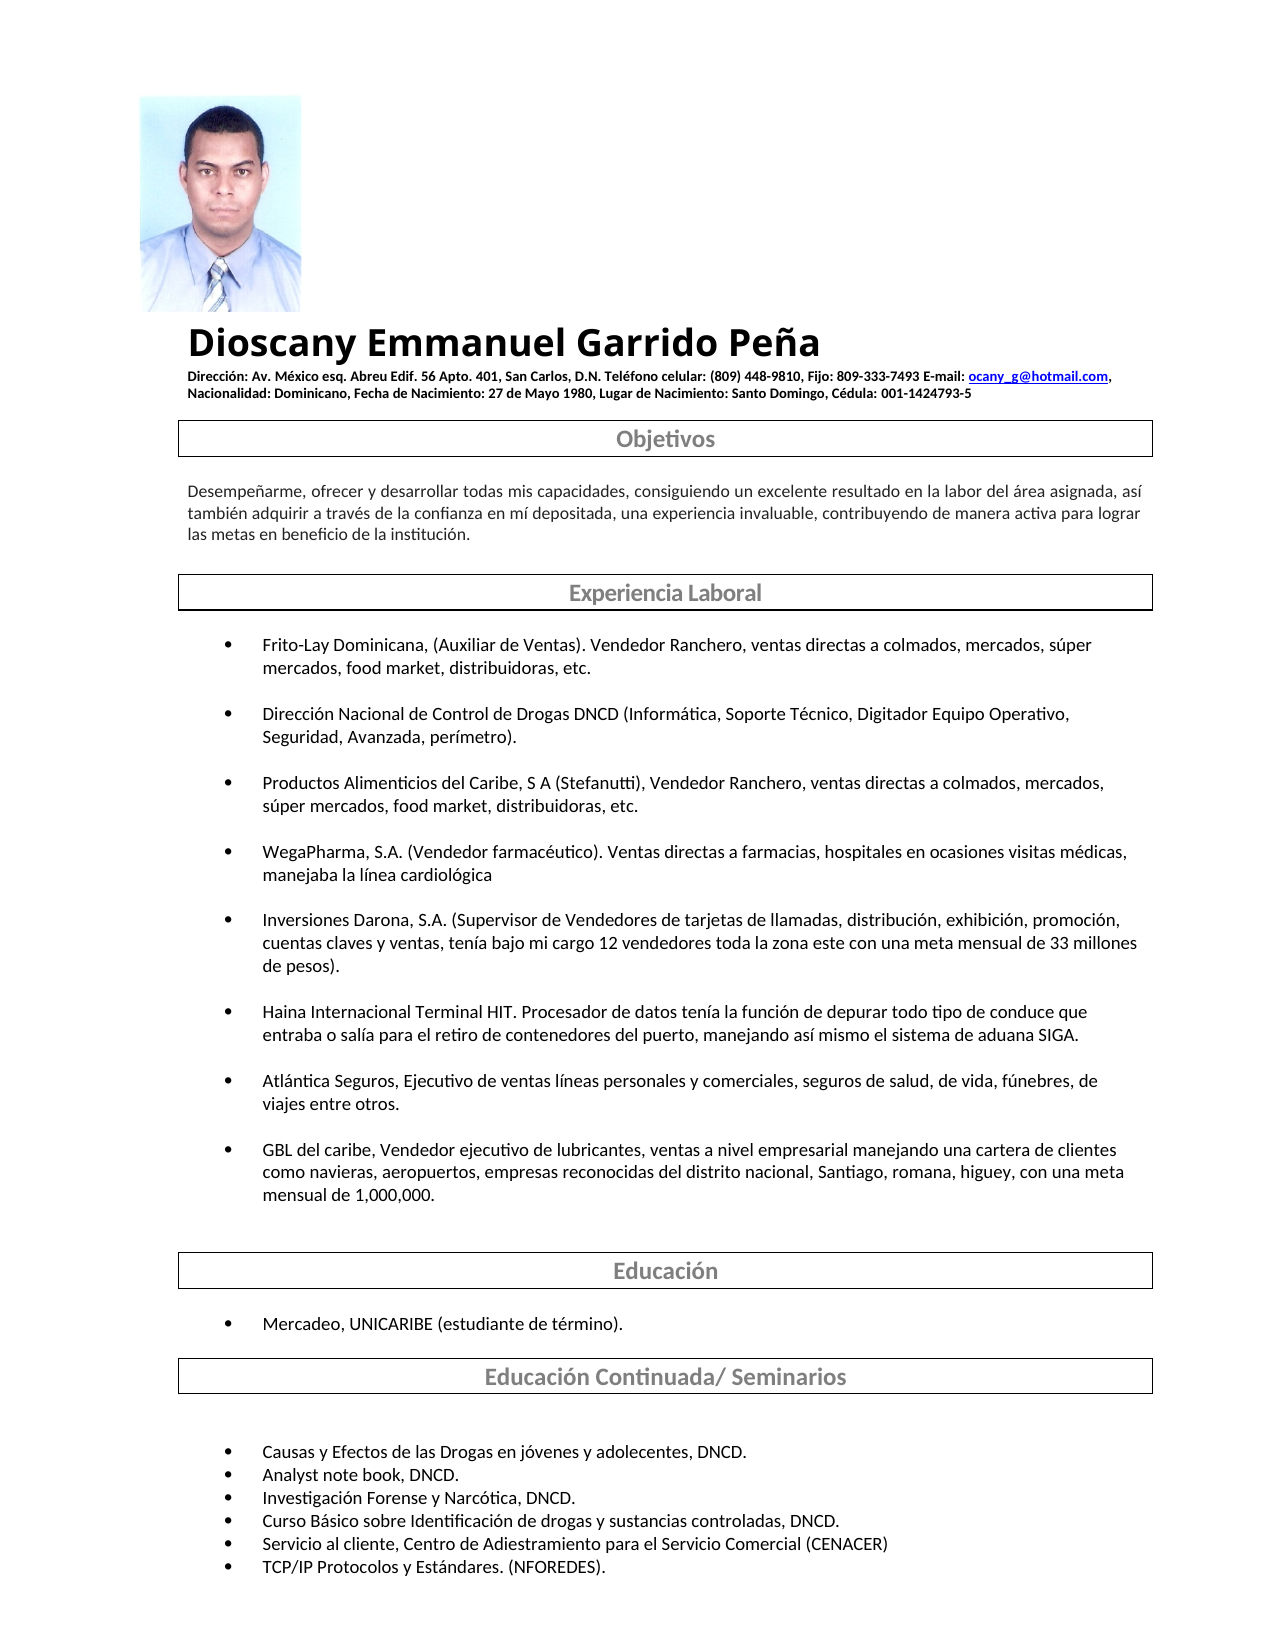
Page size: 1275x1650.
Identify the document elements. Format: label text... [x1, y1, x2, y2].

list Mercadeo, UNICARIBE (estudiante de término). [225, 1312, 1144, 1335]
list Productos Alimenticios del Caribe, S A (Stefanutti), Vendedor Ranchero, ventas directas a colmados, mercados, súper mercados, food market, distribuidoras, etc. [225, 771, 1144, 817]
list Analyst note book, DNCD. [225, 1463, 1144, 1486]
text Dirección: Av. México esq. Abreu Edif. 56 Apto. 401, San Carlos, D.N. Teléfono celular: (809) 448-9810, Fijo: 809-333-7493 E-mail: ocany_g@hotmail.com, Nacionalidad: Dominicano, Fecha de Nacimiento: 27 de Mayo 1980, Lugar de Nacimiento: Santo Domingo, Cédula: 001-1424793-5 [187, 367, 1144, 403]
list GBL del caribe, Vendedor ejecutivo de lubricantes, ventas a nivel empresarial manejando una cartera de clientes como navieras, aeropuertos, empresas reconocidas del distrito nacional, Santiago, romana, higuey, con una meta mensual de 1,000,000. [225, 1138, 1144, 1206]
list Investigación Forense y Narcótica, DNCD. [225, 1486, 1144, 1509]
text Desempeñarme, ofrecer y desarrollar todas mis capacidades, consiguiendo un excelente resultado en la labor del área asignada, así también adquirir a través de la confianza en mí depositada, una experiencia invaluable, contribuyendo de manera activa para lograr las metas en beneficio de la institución. [187, 480, 1144, 545]
list Frito-Lay Dominicana, (Auxiliar de Ventas). Vendedor Ranchero, ventas directas a colmados, mercados, súper mercados, food market, distribuidoras, etc. [225, 633, 1144, 679]
list TCP/IP Protocolos y Estándares. (NFOREDES). [225, 1555, 1144, 1578]
list Atlántica Seguros, Ejecutivo de ventas líneas personales y comerciales, seguros de salud, de vida, fúnebres, de viajes entre otros. [225, 1069, 1144, 1115]
text Experiencia Laboral [179, 575, 1152, 609]
text Educación [179, 1253, 1152, 1288]
list Servicio al cliente, Centro de Adiestramiento para el Servicio Comercial (CENACER) [225, 1532, 1144, 1555]
list Causas y Efectos de las Drogas en jóvenes y adolecentes, DNCD. [225, 1440, 1144, 1463]
list Curso Básico sobre Identificación de drogas y sustancias controladas, DNCD. [225, 1509, 1144, 1532]
list WegaPharma, S.A. (Vendedor farmacéutico). Ventas directas a farmacias, hospitales en ocasiones visitas médicas, manejaba la línea cardiológica [225, 840, 1144, 886]
text Objetivos [179, 421, 1152, 456]
list Dirección Nacional de Control de Drogas DNCD (Informática, Soporte Técnico, Digitador Equipo Operativo, Seguridad, Avanzada, perímetro). [225, 702, 1144, 748]
text Dioscany Emmanuel Garrido Peña [187, 316, 1144, 367]
text Educación Continuada/ Seminarios [179, 1359, 1152, 1393]
list Haina Internacional Terminal HIT. Procesador de datos tenía la función de depurar todo tipo de conduce que entraba o salía para el retiro de contenedores del puerto, manejando así mismo el sistema de aduana SIGA. [225, 1000, 1144, 1046]
list Inversiones Darona, S.A. (Supervisor de Vendedores de tarjetas de llamadas, distribución, exhibición, promoción, cuentas claves y ventas, tenía bajo mi cargo 12 vendedores toda la zona este con una meta mensual de 33 millones de pesos). [225, 908, 1144, 977]
picture [137, 93, 302, 312]
